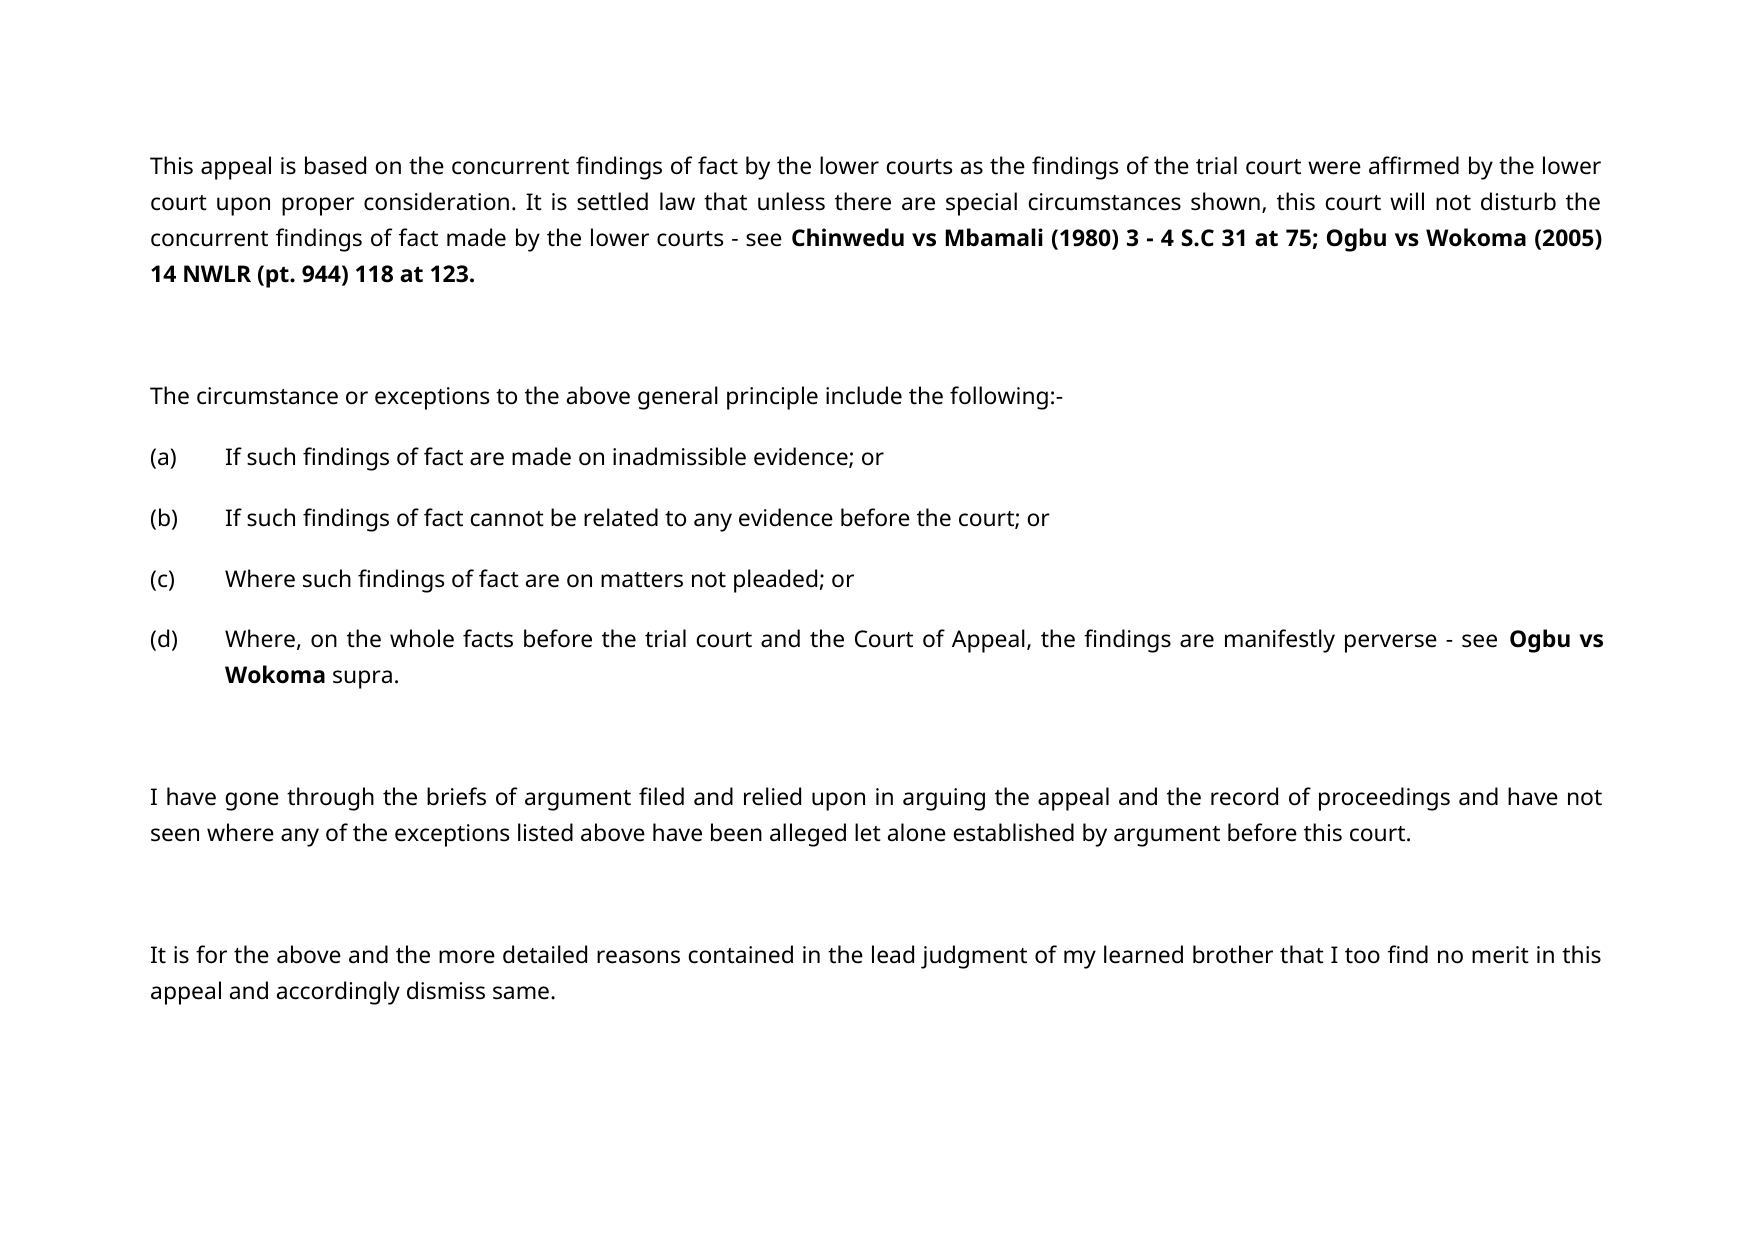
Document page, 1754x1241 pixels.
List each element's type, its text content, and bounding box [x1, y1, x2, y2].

text The circumstance or exceptions to the above general principle include the following:- [150, 380, 1604, 411]
text This appeal is based on the concurrent findings of fact by the lower courts as the findings of the trial court were affirmed by the lower court upon proper consideration. It is settled law that unless there are special circumstances shown, this court will not disturb the concurrent findings of fact made by the lower courts - see Chinwedu vs Mbamali (1980) 3 - 4 S.C 31 at 75; Ogbu vs Wokoma (2005) 14 NWLR (pt. 944) 118 at 123. [150, 150, 1604, 289]
text (c) Where such findings of fact are on matters not pleaded; or [150, 562, 1604, 594]
text (a) If such findings of fact are made on inadmissible evidence; or [150, 441, 1604, 472]
text (b) If such findings of fact cannot be related to any evidence before the court; or [150, 502, 1604, 533]
text It is for the above and the more detailed reasons contained in the lead judgment of my learned brother that I too find no merit in this appeal and accordingly dismiss same. [150, 939, 1604, 1006]
text (d) Where, on the whole facts before the trial court and the Court of Appeal, the findings are manifestly perverse - see Ogbu vs Wokoma supra. [150, 623, 1604, 691]
text I have gone through the briefs of argument filed and relied upon in arguing the appeal and the record of proceedings and have not seen where any of the exceptions listed above have been alleged let alone established by argument before this court. [150, 781, 1604, 848]
